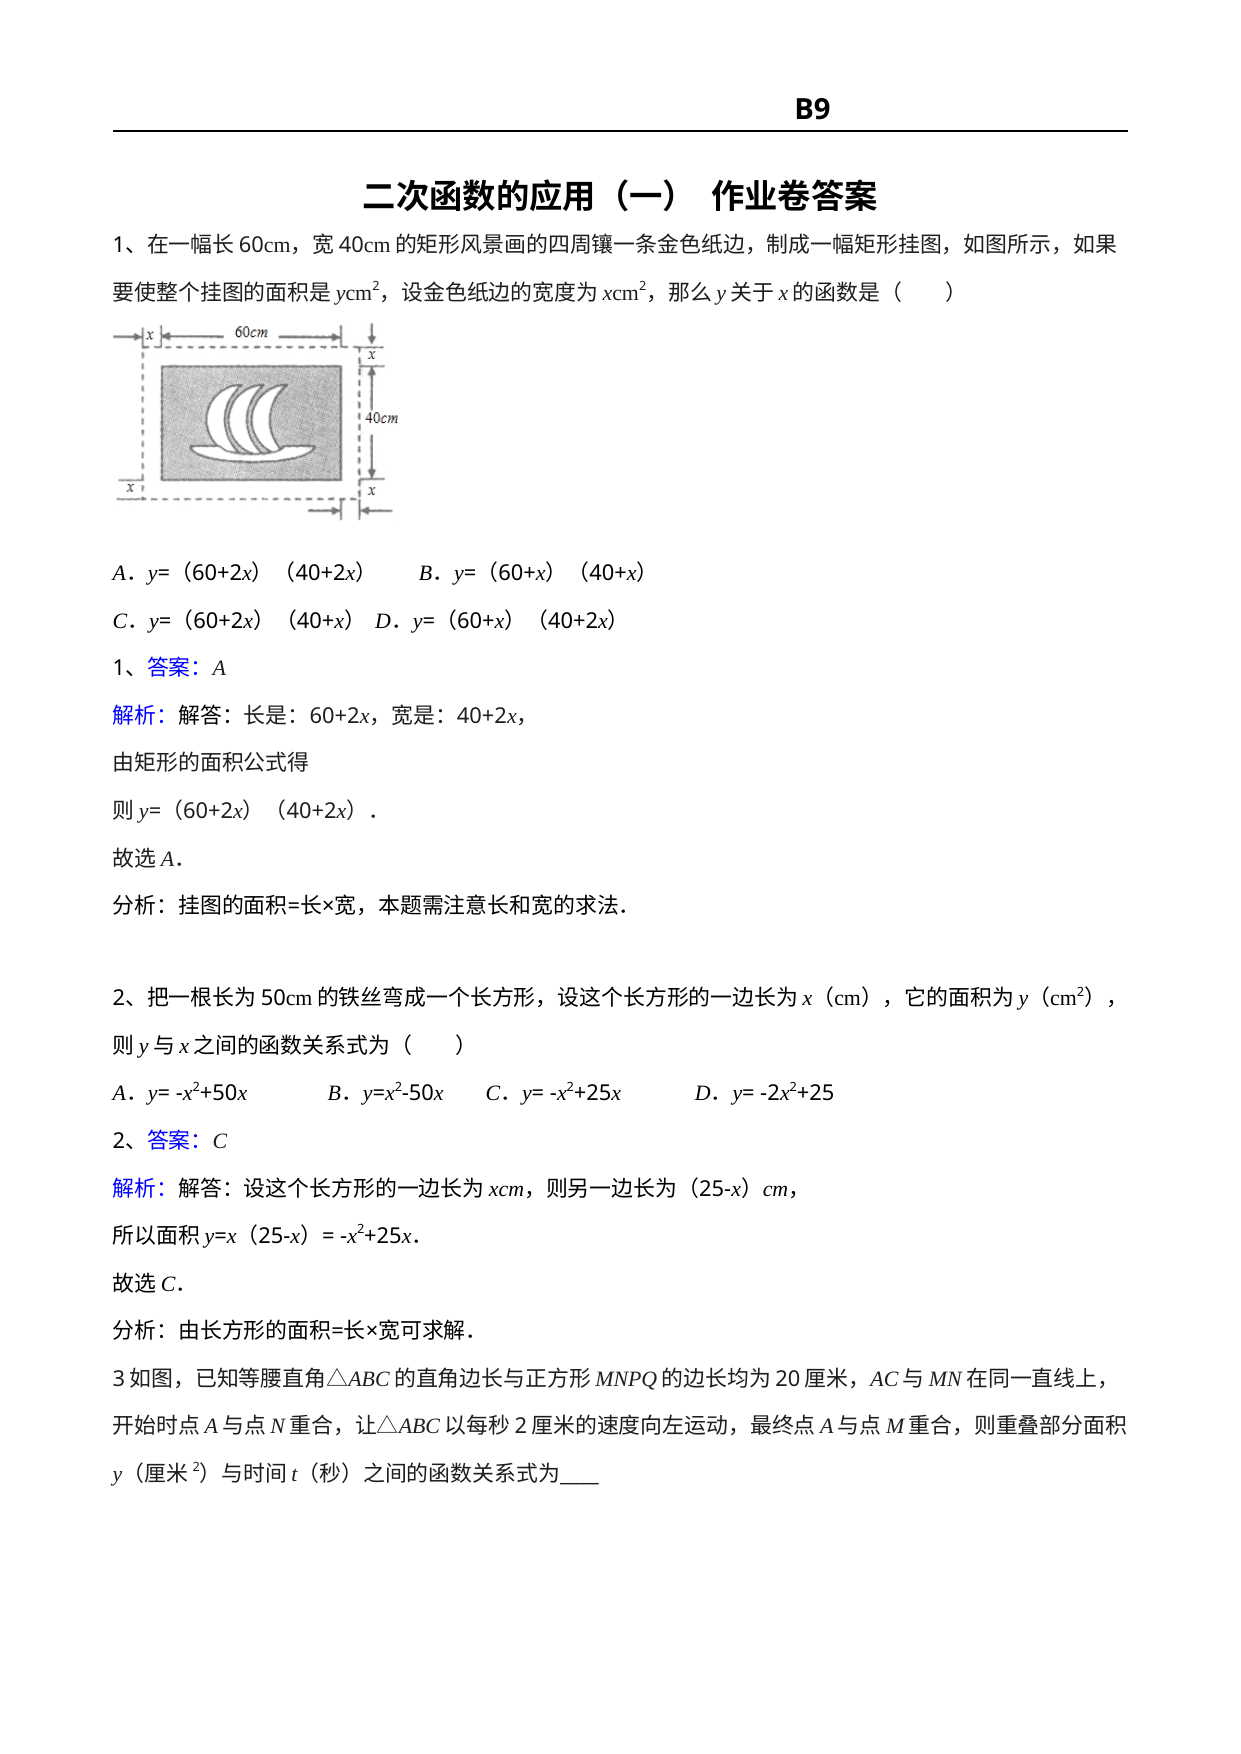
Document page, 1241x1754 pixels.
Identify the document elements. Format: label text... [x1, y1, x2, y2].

text 解析：解答：长是：60+2x，宽是：40+2x， [112, 698, 1128, 729]
text 由矩形的面积公式得 [112, 745, 1128, 777]
text 故选C． [112, 1266, 1128, 1297]
text 解析：解答：设这个长方形的一边长为xcm，则另一边长为（25-x）cm， [112, 1171, 1128, 1202]
text A．y=（60+2x）（40+2x） B．y=（60+x）（40+x） [112, 555, 1128, 587]
subtitle 1、在一幅长60cm，宽40cm的矩形风景画的四周镶一条金色纸边，制成一幅矩形挂图，如图所示，如果要使整个挂图的面积是ycm2，设金色纸边的宽度为xcm2，那么y关于x的函数是（ ） [112, 227, 1128, 306]
text 所以面积y=x（25-x）= -x2+25x． [112, 1218, 1128, 1250]
text A．y= -x2+50x B．y=x2-50x C．y= -x2+25x D．y= -2x2+25 [112, 1075, 1128, 1107]
text 2、把一根长为50cm的铁丝弯成一个长方形，设这个长方形的一边长为x（cm），它的面积为y（cm2），则y与x之间的函数关系式为（ ） [112, 980, 1128, 1059]
text 2、答案：C [112, 1123, 1128, 1155]
text 二次函数的应用（一） 作业卷答案 [112, 162, 1128, 227]
text 3如图，已知等腰直角△ABC的直角边长与正方形MNPQ的边长均为20厘米，AC与MN在同一直线上，开始时点A与点N重合，让△ABC以每秒2厘米的速度向左运动，最终点A与点M重合，则重叠部分面积y（厘米2）与时间t（秒）之间的函数关系式为____ [112, 1361, 1128, 1488]
subtitle 1、答案：A [112, 650, 1128, 682]
text C．y=（60+2x）（40+x） D．y=（60+x）（40+2x） [112, 603, 1128, 634]
text 故选A． [112, 841, 1128, 872]
text 则y=（60+2x）（40+2x）． [112, 793, 1128, 825]
text 分析：由长方形的面积=长×宽可求解． [112, 1313, 1128, 1345]
text 分析：挂图的面积=长×宽，本题需注意长和宽的求法． [112, 888, 1128, 920]
picture [112, 322, 398, 521]
